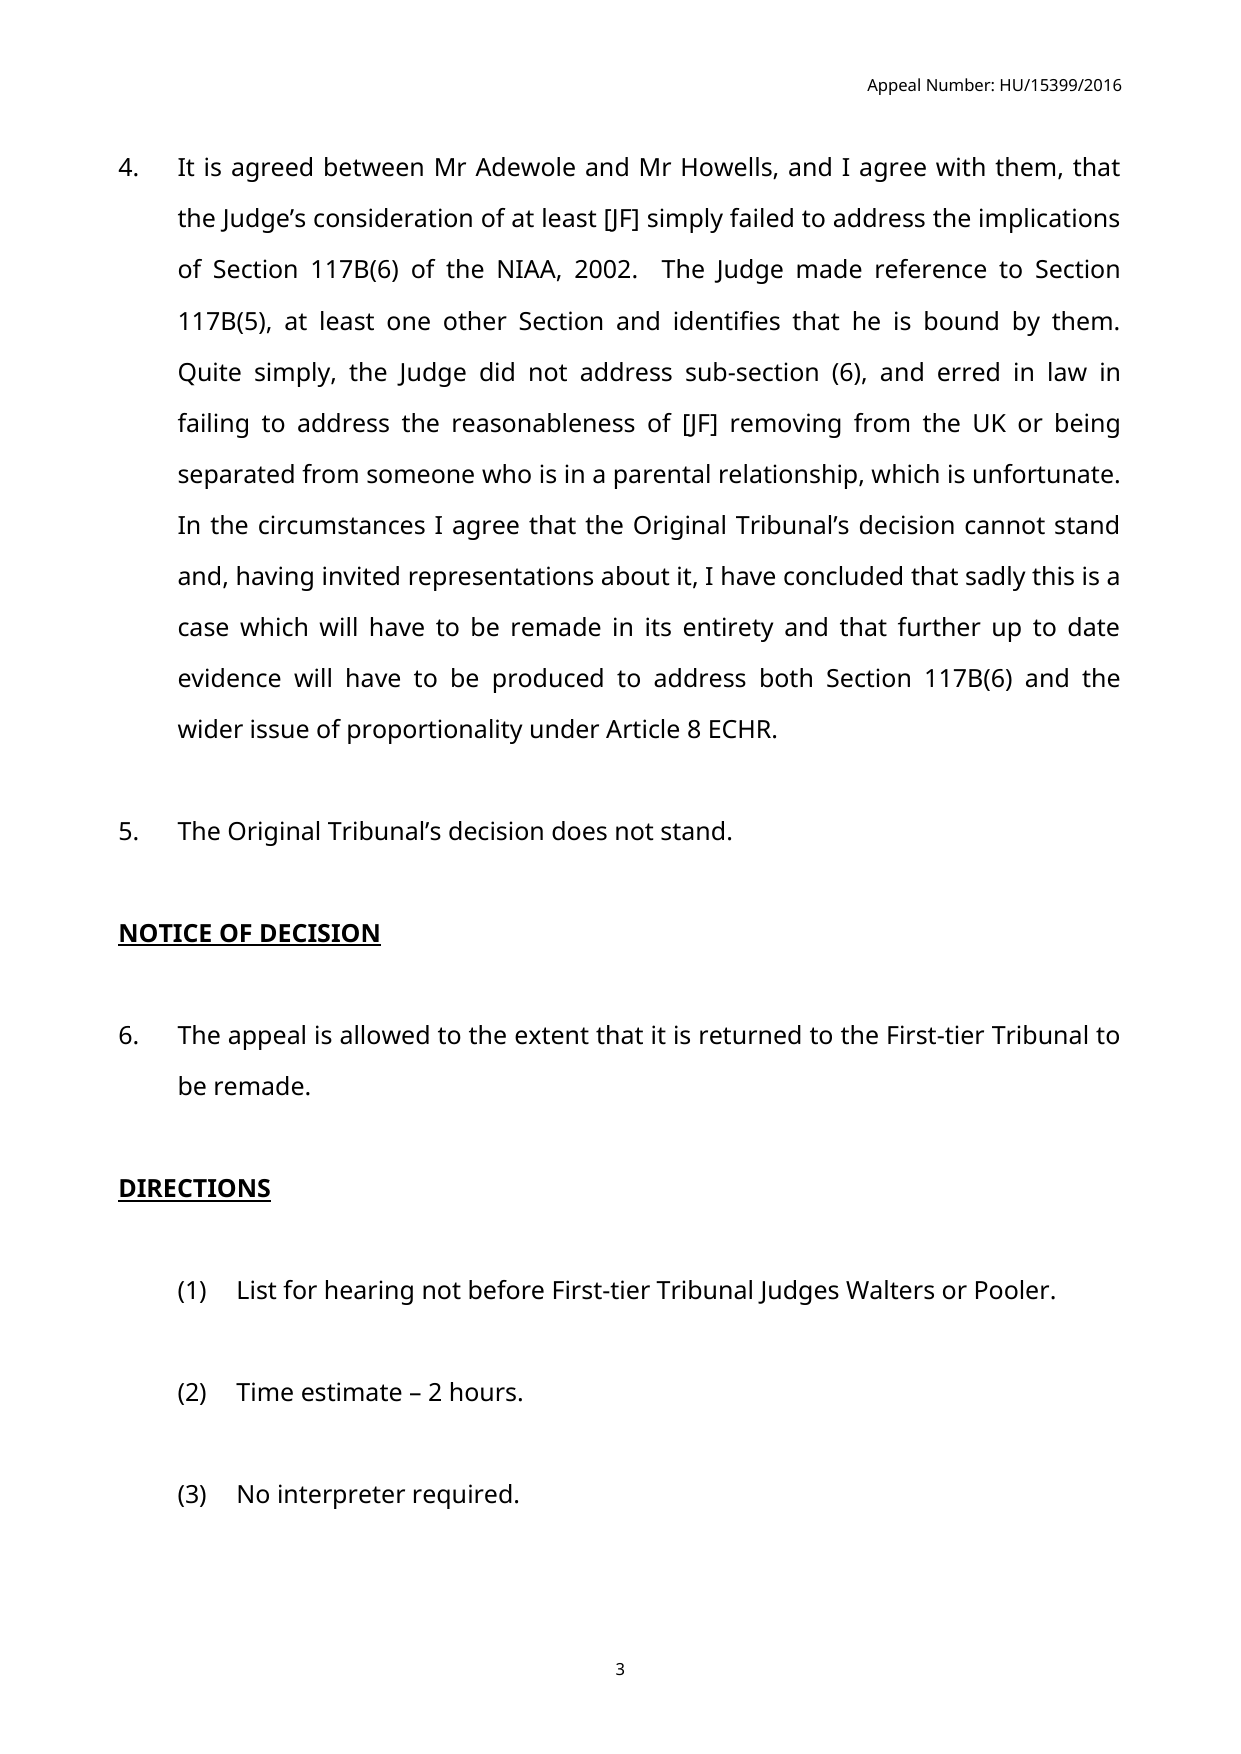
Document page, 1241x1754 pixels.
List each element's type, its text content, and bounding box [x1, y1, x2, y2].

text 4. It is agreed between Mr Adewole and Mr Howells, and I agree with them, that the Judge’s consideration of at least [JF] simply failed to address the implications of Section 117B(6) of the NIAA, 2002. The Judge made reference to Section 117B(5), at least one other Section and identifies that he is bound by them. Quite simply, the Judge did not address sub-section (6), and erred in law in failing to address the reasonableness of [JF] removing from the UK or being separated from someone who is in a parental relationship, which is unfortunate. In the circumstances I agree that the Original Tribunal’s decision cannot stand and, having invited representations about it, I have concluded that sadly this is a case which will have to be remade in its entirety and that further up to date evidence will have to be produced to address both Section 117B(6) and the wider issue of proportionality under Article 8 ECHR. [118, 150, 1122, 746]
text 6. The appeal is allowed to the extent that it is returned to the First-tier Tribunal to be remade. [118, 1018, 1122, 1103]
text (3) No interpreter required. [177, 1477, 1122, 1511]
text (1) List for hearing not before First-tier Tribunal Judges Walters or Pooler. [177, 1273, 1122, 1307]
text (2) Time estimate – 2 hours. [177, 1375, 1122, 1409]
text DIRECTIONS [118, 1171, 1122, 1205]
text 5. The Original Tribunal’s decision does not stand. [118, 813, 1122, 848]
text NOTICE OF DECISION [118, 916, 1122, 950]
